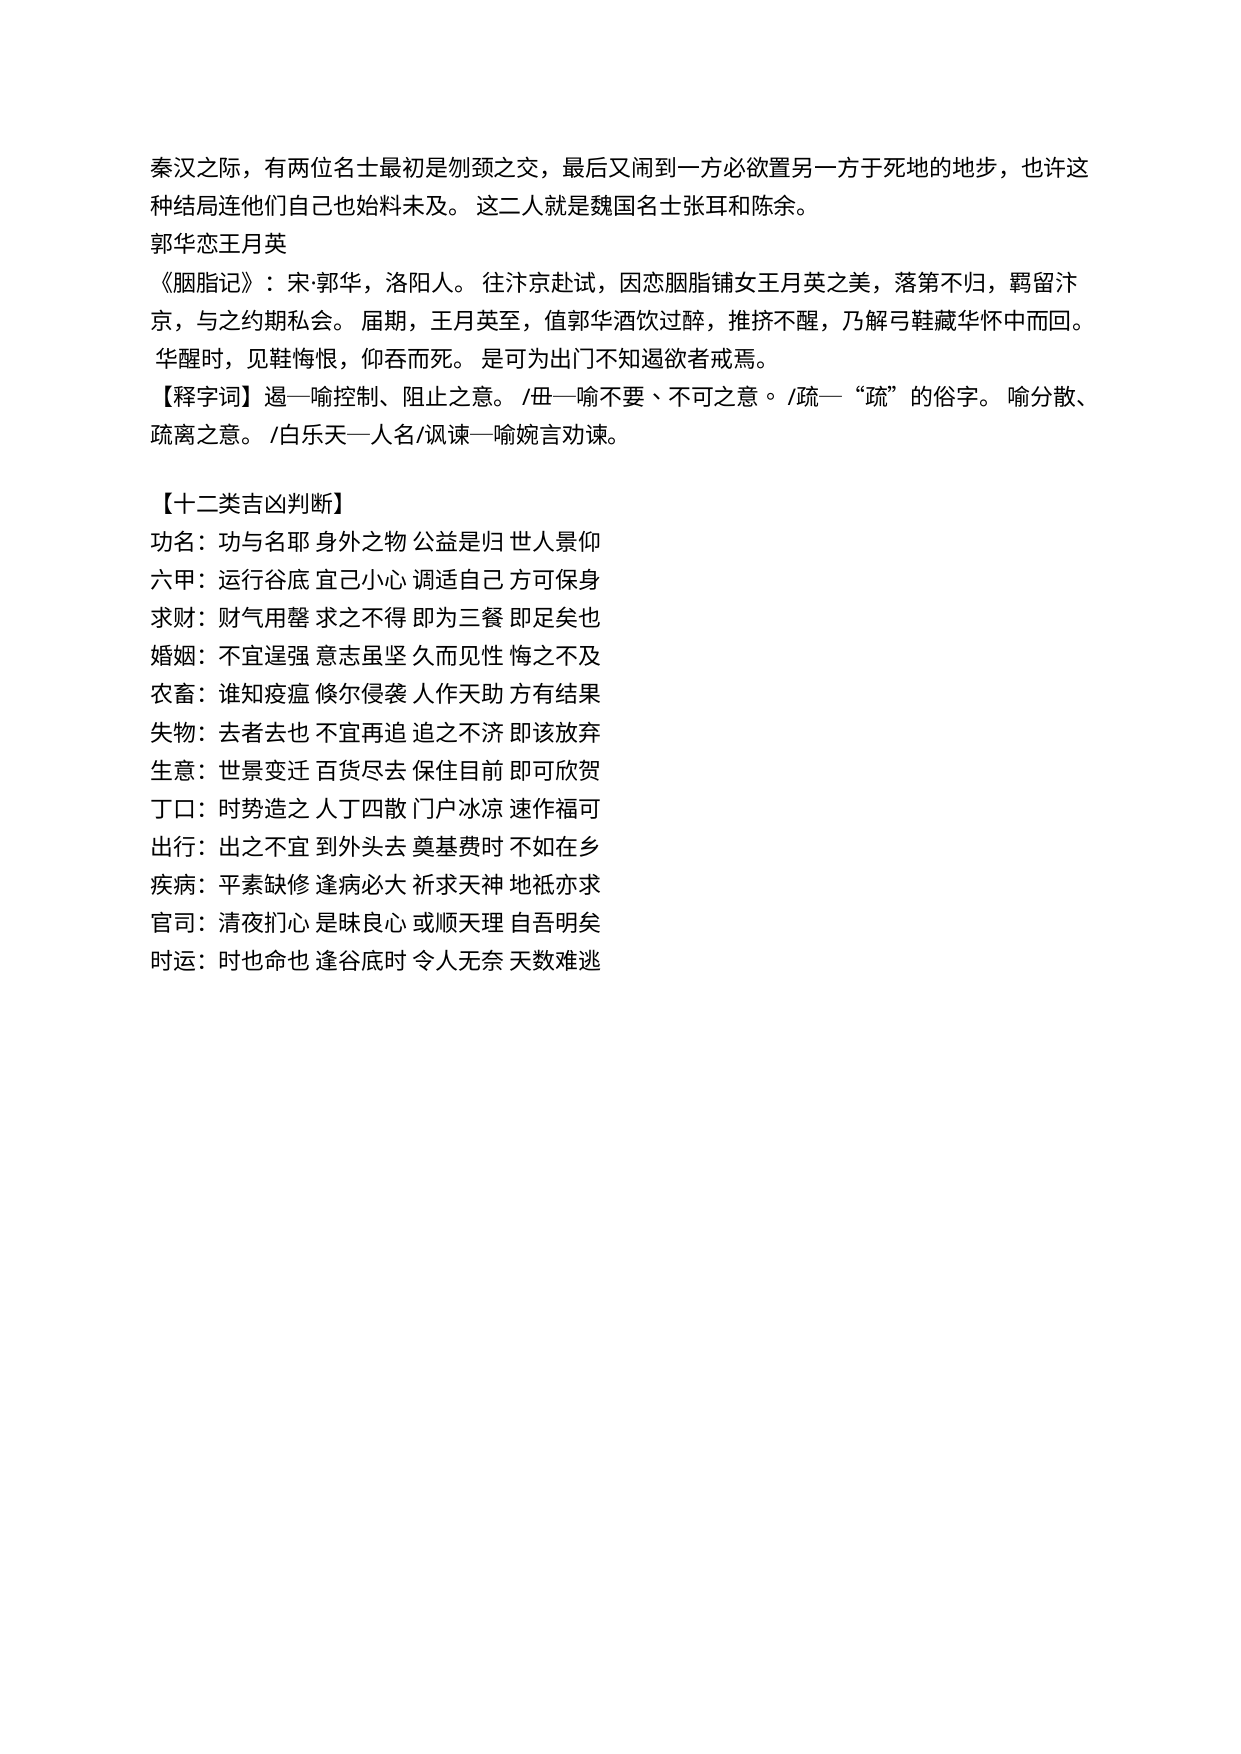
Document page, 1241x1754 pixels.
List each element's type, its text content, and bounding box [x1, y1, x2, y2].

text 求财：财气用罄 求之不得 即为三餐 即足矣也 [150, 600, 1090, 633]
text 丁口：时势造之 人丁四散 门户冰凉 速作福可 [150, 791, 1090, 824]
text 功名：功与名耶 身外之物 公益是归 世人景仰 [150, 524, 1090, 557]
text 疾病：平素缺修 逢病必大 祈求天神 地祗亦求 [150, 867, 1090, 900]
text 【释字词】遏─喻控制、阻止之意。 /毌─喻不要、不可之意。 /疏─“疏”的俗字。 喻分散、疏离之意。 /白乐天─人名/讽谏─喻婉言劝谏。 [150, 379, 1090, 450]
text 时运：时也命也 逢谷底时 令人无奈 天数难逃 [150, 943, 1090, 976]
text 生意：世景变迁 百货尽去 保住目前 即可欣贺 [150, 752, 1090, 786]
text 失物：去者去也 不宜再追 追之不济 即该放弃 [150, 714, 1090, 748]
text 婚姻：不宜逞强 意志虽坚 久而见性 悔之不及 [150, 638, 1090, 671]
text 官司：清夜扪心 是昧良心 或顺天理 自吾明矣 [150, 905, 1090, 938]
text 出行：出之不宜 到外头去 奠基费时 不如在乡 [150, 829, 1090, 862]
text 郭华恋王月英 [150, 226, 1090, 259]
text 【十二类吉凶判断】 [150, 486, 1090, 519]
text 六甲：运行谷底 宜己小心 调适自己 方可保身 [150, 562, 1090, 595]
text 农畜：谁知疫瘟 倏尔侵袭 人作天助 方有结果 [150, 676, 1090, 709]
text 秦汉之际，有两位名士最初是刎颈之交，最后又闹到一方必欲置另一方于死地的地步，也许这种结局连他们自己也始料未及。 这二人就是魏国名士张耳和陈余。 [150, 150, 1090, 221]
text 《胭脂记》：宋·郭华，洛阳人。 往汴京赴试，因恋胭脂铺女王月英之美，落第不归，羁留汴京，与之约期私会。 届期，王月英至，值郭华酒饮过醉，推挤不醒，乃解弓鞋藏华怀中而回。 华醒时，见鞋悔恨，仰吞而死。 是可为出门不知遏欲者戒焉。 [150, 264, 1090, 374]
